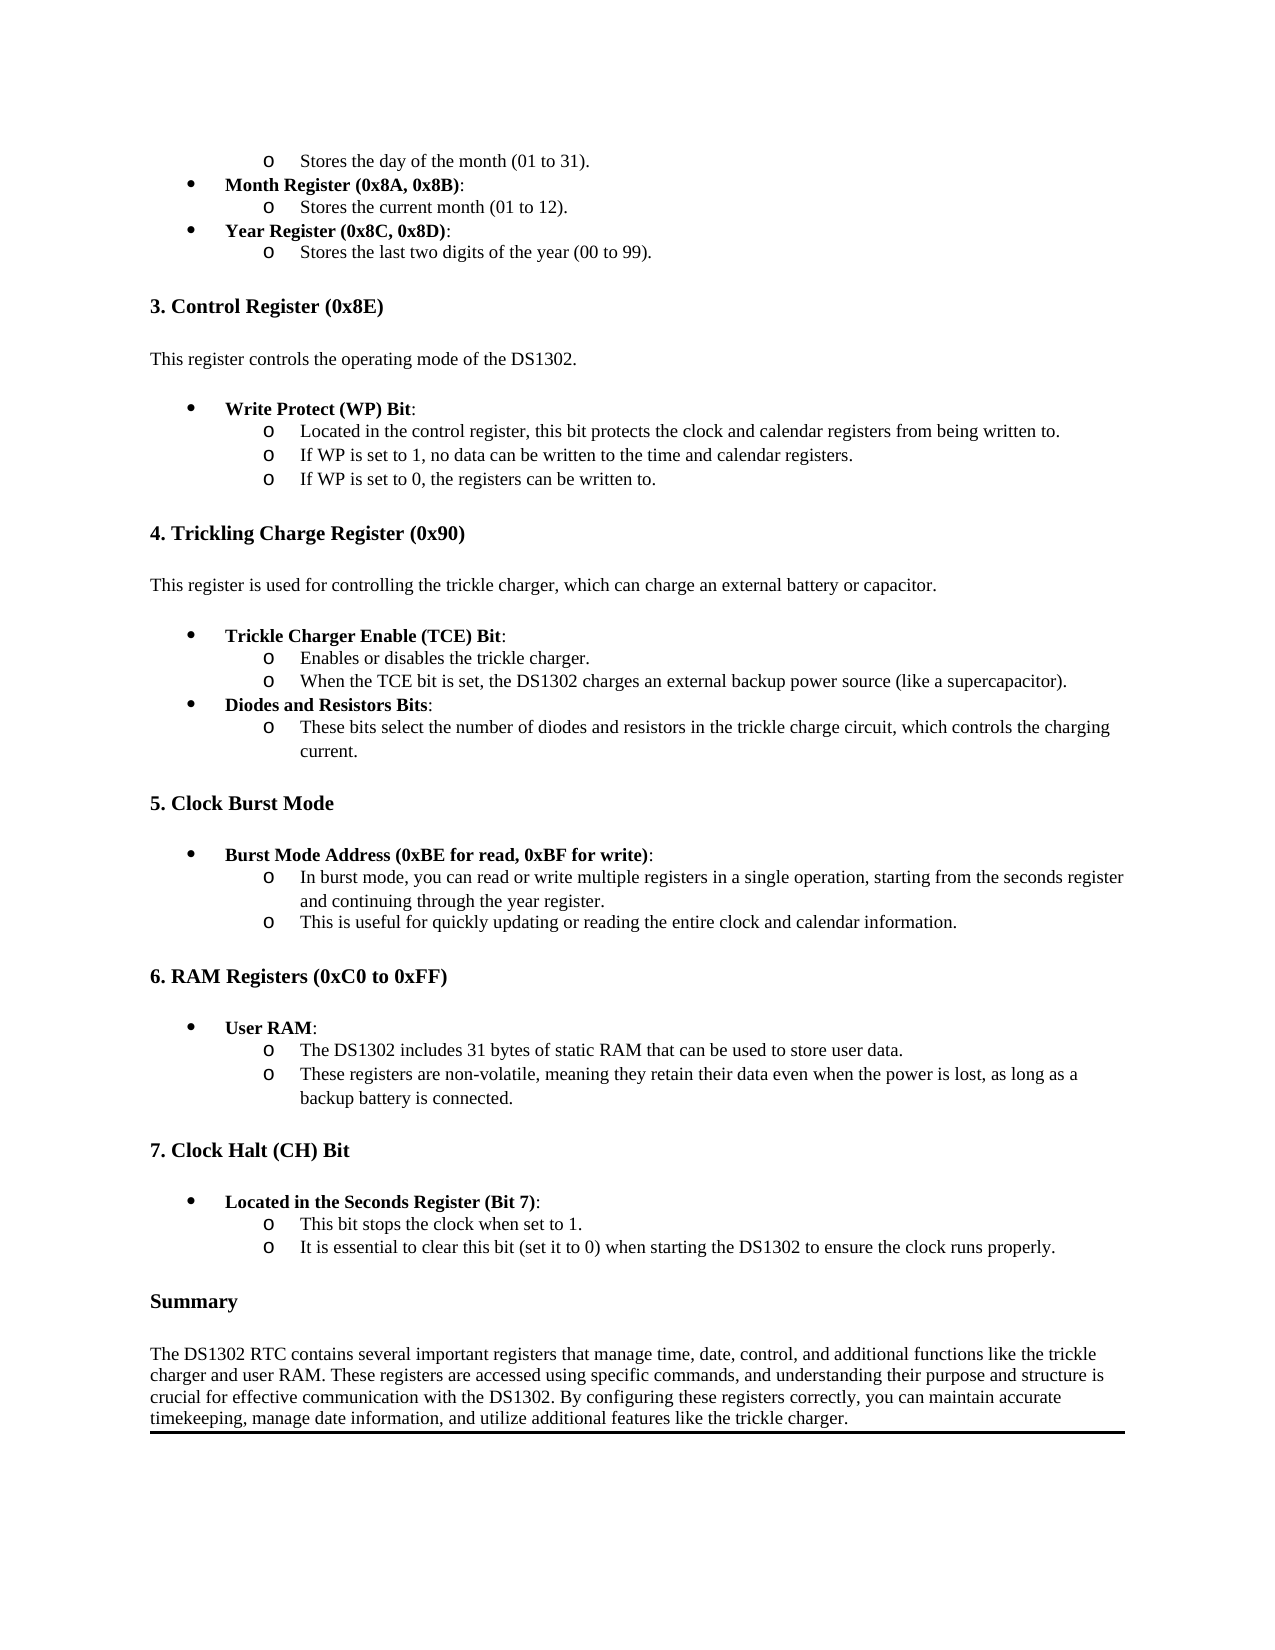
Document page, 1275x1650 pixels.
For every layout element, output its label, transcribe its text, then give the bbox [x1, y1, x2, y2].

list Located in the Seconds Register (Bit 7): [187, 1191, 1125, 1213]
list These registers are non-volatile, meaning they retain their data even when the power is lost, as long as a backup battery is connected. [262, 1063, 1125, 1108]
text 5. Clock Burst Mode [150, 791, 1125, 815]
list If WP is set to 0, the registers can be written to. [262, 468, 1125, 492]
list Stores the day of the month (01 to 31). [262, 150, 1125, 174]
text 7. Clock Halt (CH) Bit [150, 1137, 1125, 1162]
list These bits select the number of diodes and resistors in the trickle charge circuit, which controls the charging current. [262, 716, 1125, 761]
list Stores the current month (01 to 12). [262, 196, 1125, 219]
list If WP is set to 1, no data can be written to the time and calendar registers. [262, 444, 1125, 468]
text The DS1302 RTC contains several important registers that manage time, date, control, and additional functions like the trickle charger and user RAM. These registers are accessed using specific commands, and understanding their purpose and structure is crucial for effective communication with the DS1302. By configuring these registers correctly, you can maintain accurate timekeeping, manage date information, and utilize additional features like the trickle charger. [150, 1343, 1125, 1431]
list User RAM: [187, 1017, 1125, 1039]
list Trickle Charger Enable (TCE) Bit: [187, 625, 1125, 647]
list Write Protect (WP) Bit: [187, 398, 1125, 420]
list When the TCE bit is set, the DS1302 charges an external backup power source (like a supercapacitor). [262, 670, 1125, 694]
list The DS1302 includes 31 bytes of static RAM that can be used to store user data. [262, 1039, 1125, 1063]
list Diodes and Resistors Bits: [187, 694, 1125, 716]
list Burst Mode Address (0xBE for read, 0xBF for write): [187, 844, 1125, 866]
text 4. Trickling Charge Register (0x90) [150, 521, 1125, 545]
text This register controls the operating mode of the DS1302. [150, 348, 1125, 369]
text 6. RAM Registers (0xC0 to 0xFF) [150, 964, 1125, 988]
list It is essential to clear this bit (set it to 0) when starting the DS1302 to ensure the clock runs properly. [262, 1236, 1125, 1260]
list This bit stops the clock when set to 1. [262, 1213, 1125, 1236]
list Located in the control register, this bit protects the clock and calendar registers from being written to. [262, 420, 1125, 444]
list Year Register (0x8C, 0x8D): [187, 219, 1125, 241]
list Month Register (0x8A, 0x8B): [187, 174, 1125, 196]
text 3. Control Register (0x8E) [150, 294, 1125, 318]
list Stores the last two digits of the year (00 to 99). [262, 241, 1125, 265]
text This register is used for controlling the trickle charger, which can charge an external battery or capacitor. [150, 574, 1125, 596]
text Summary [150, 1289, 1125, 1313]
list In burst mode, you can read or write multiple registers in a single operation, starting from the seconds register and continuing through the year register. [262, 866, 1125, 911]
list This is useful for quickly updating or reading the entire clock and calendar information. [262, 911, 1125, 935]
list Enables or disables the trickle charger. [262, 647, 1125, 670]
